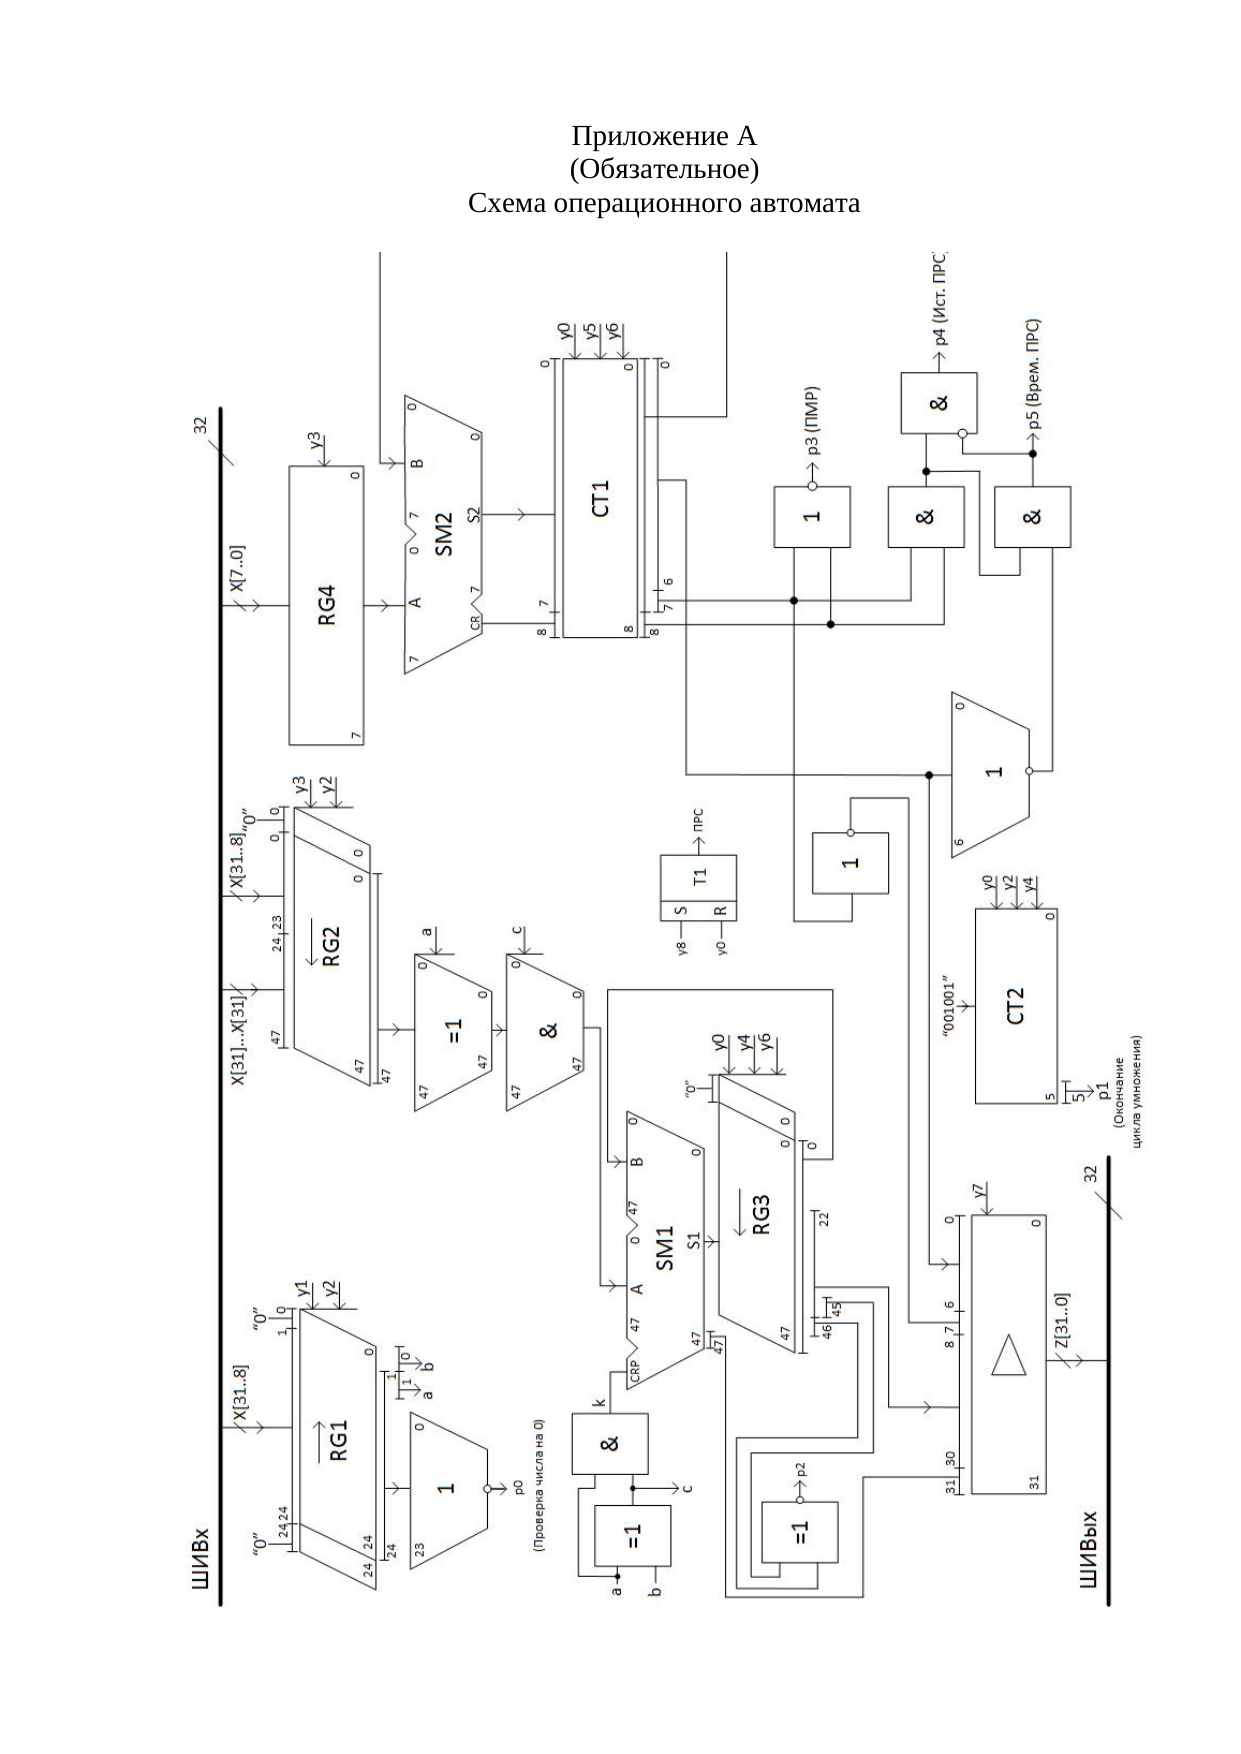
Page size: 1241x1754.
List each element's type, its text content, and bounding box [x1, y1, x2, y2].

text Приложение А [177, 118, 1152, 152]
picture [177, 252, 1152, 1608]
text (Обязательное) [177, 152, 1152, 185]
text Схема операционного автомата [177, 185, 1152, 219]
